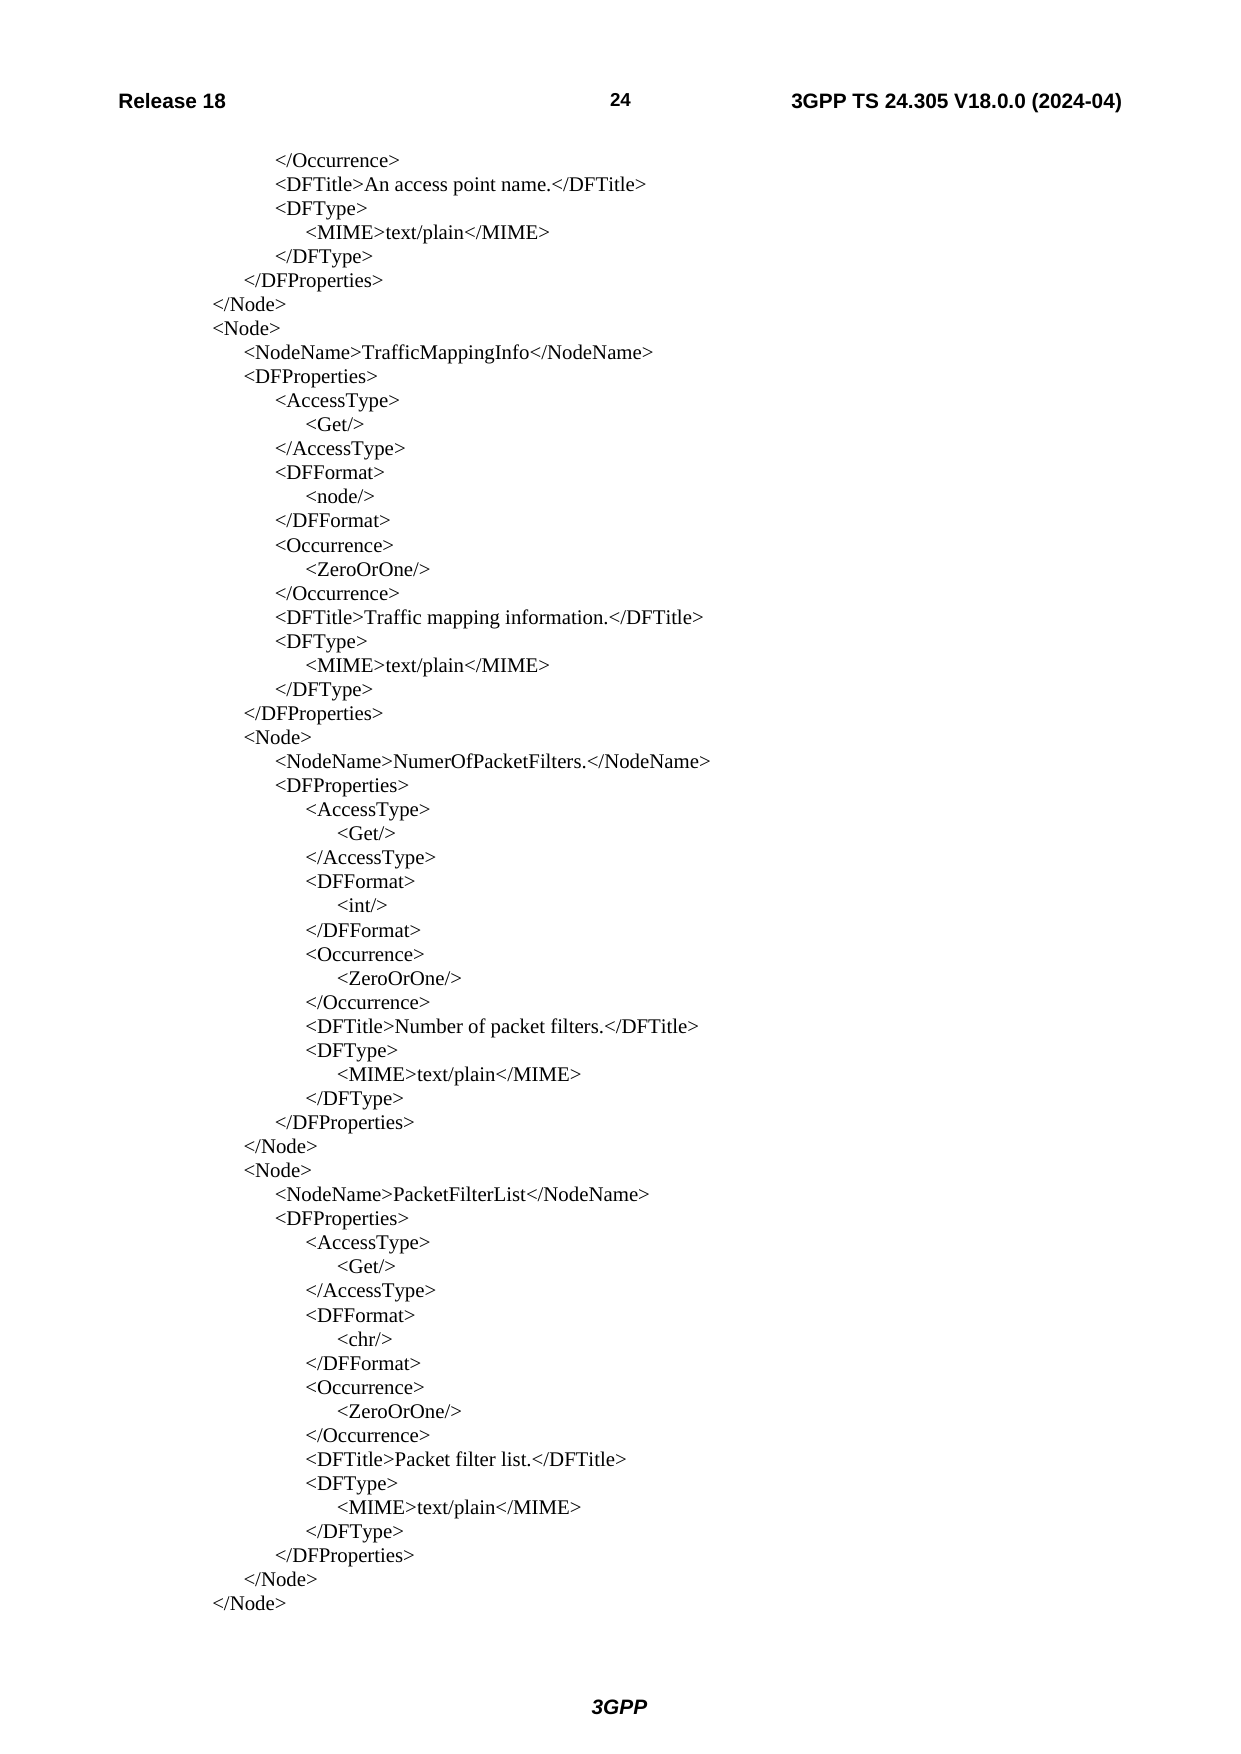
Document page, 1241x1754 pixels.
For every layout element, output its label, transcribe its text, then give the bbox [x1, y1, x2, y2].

text <DFProperties> [118, 773, 1122, 797]
text </Node> [118, 1567, 1122, 1591]
text <Node> [118, 316, 1122, 340]
text <AccessType> [118, 797, 1122, 821]
text <DFTitle>Packet filter list.</DFTitle> [118, 1447, 1122, 1471]
text <NodeName>TrafficMappingInfo</NodeName> [118, 340, 1122, 364]
text <ZeroOrOne/> [118, 966, 1122, 990]
text <Get/> [118, 412, 1122, 436]
text <DFFormat> [118, 1302, 1122, 1327]
text <DFType> [118, 1038, 1122, 1062]
text </DFType> [118, 677, 1122, 701]
text <DFTitle>Number of packet filters.</DFTitle> [118, 1014, 1122, 1038]
text </DFType> [118, 1086, 1122, 1110]
text </DFType> [118, 1519, 1122, 1543]
text <DFFormat> [118, 460, 1122, 484]
text <DFTitle>An access point name.</DFTitle> [118, 172, 1122, 196]
text <AccessType> [118, 1230, 1122, 1254]
text <node/> [118, 484, 1122, 508]
text <Node> [118, 1158, 1122, 1182]
text <chr/> [118, 1327, 1122, 1351]
text <Get/> [118, 821, 1122, 845]
text </DFProperties> [118, 1110, 1122, 1134]
text <MIME>text/plain</MIME> [118, 653, 1122, 677]
text <ZeroOrOne/> [118, 557, 1122, 581]
text </Occurrence> [118, 990, 1122, 1014]
text </AccessType> [118, 845, 1122, 869]
text <Occurrence> [118, 1375, 1122, 1399]
text </DFFormat> [118, 1351, 1122, 1375]
text <int/> [118, 893, 1122, 917]
text </Node> [118, 1591, 1122, 1615]
text <NodeName>PacketFilterList</NodeName> [118, 1182, 1122, 1206]
text <Occurrence> [118, 532, 1122, 557]
text <DFTitle>Traffic mapping information.</DFTitle> [118, 605, 1122, 629]
text <Node> [118, 725, 1122, 749]
text <MIME>text/plain</MIME> [118, 1062, 1122, 1086]
text </AccessType> [118, 436, 1122, 460]
text </DFType> [118, 244, 1122, 268]
text <DFFormat> [118, 869, 1122, 893]
text </Occurrence> [118, 581, 1122, 605]
text <NodeName>NumerOfPacketFilters.</NodeName> [118, 749, 1122, 773]
text </DFFormat> [118, 917, 1122, 942]
text </Occurrence> [118, 147, 1122, 172]
text <Occurrence> [118, 942, 1122, 966]
text </AccessType> [118, 1278, 1122, 1302]
text </Occurrence> [118, 1423, 1122, 1447]
text </DFProperties> [118, 268, 1122, 292]
text </DFProperties> [118, 701, 1122, 725]
text <ZeroOrOne/> [118, 1399, 1122, 1423]
text <AccessType> [118, 388, 1122, 412]
text </DFFormat> [118, 508, 1122, 532]
text </DFProperties> [118, 1543, 1122, 1567]
text <DFProperties> [118, 1206, 1122, 1230]
text <DFType> [118, 629, 1122, 653]
text </Node> [118, 1134, 1122, 1158]
text <MIME>text/plain</MIME> [118, 1495, 1122, 1519]
text </Node> [118, 292, 1122, 316]
text <MIME>text/plain</MIME> [118, 220, 1122, 244]
text <Get/> [118, 1254, 1122, 1278]
text <DFType> [118, 196, 1122, 220]
text <DFProperties> [118, 364, 1122, 388]
text <DFType> [118, 1471, 1122, 1495]
